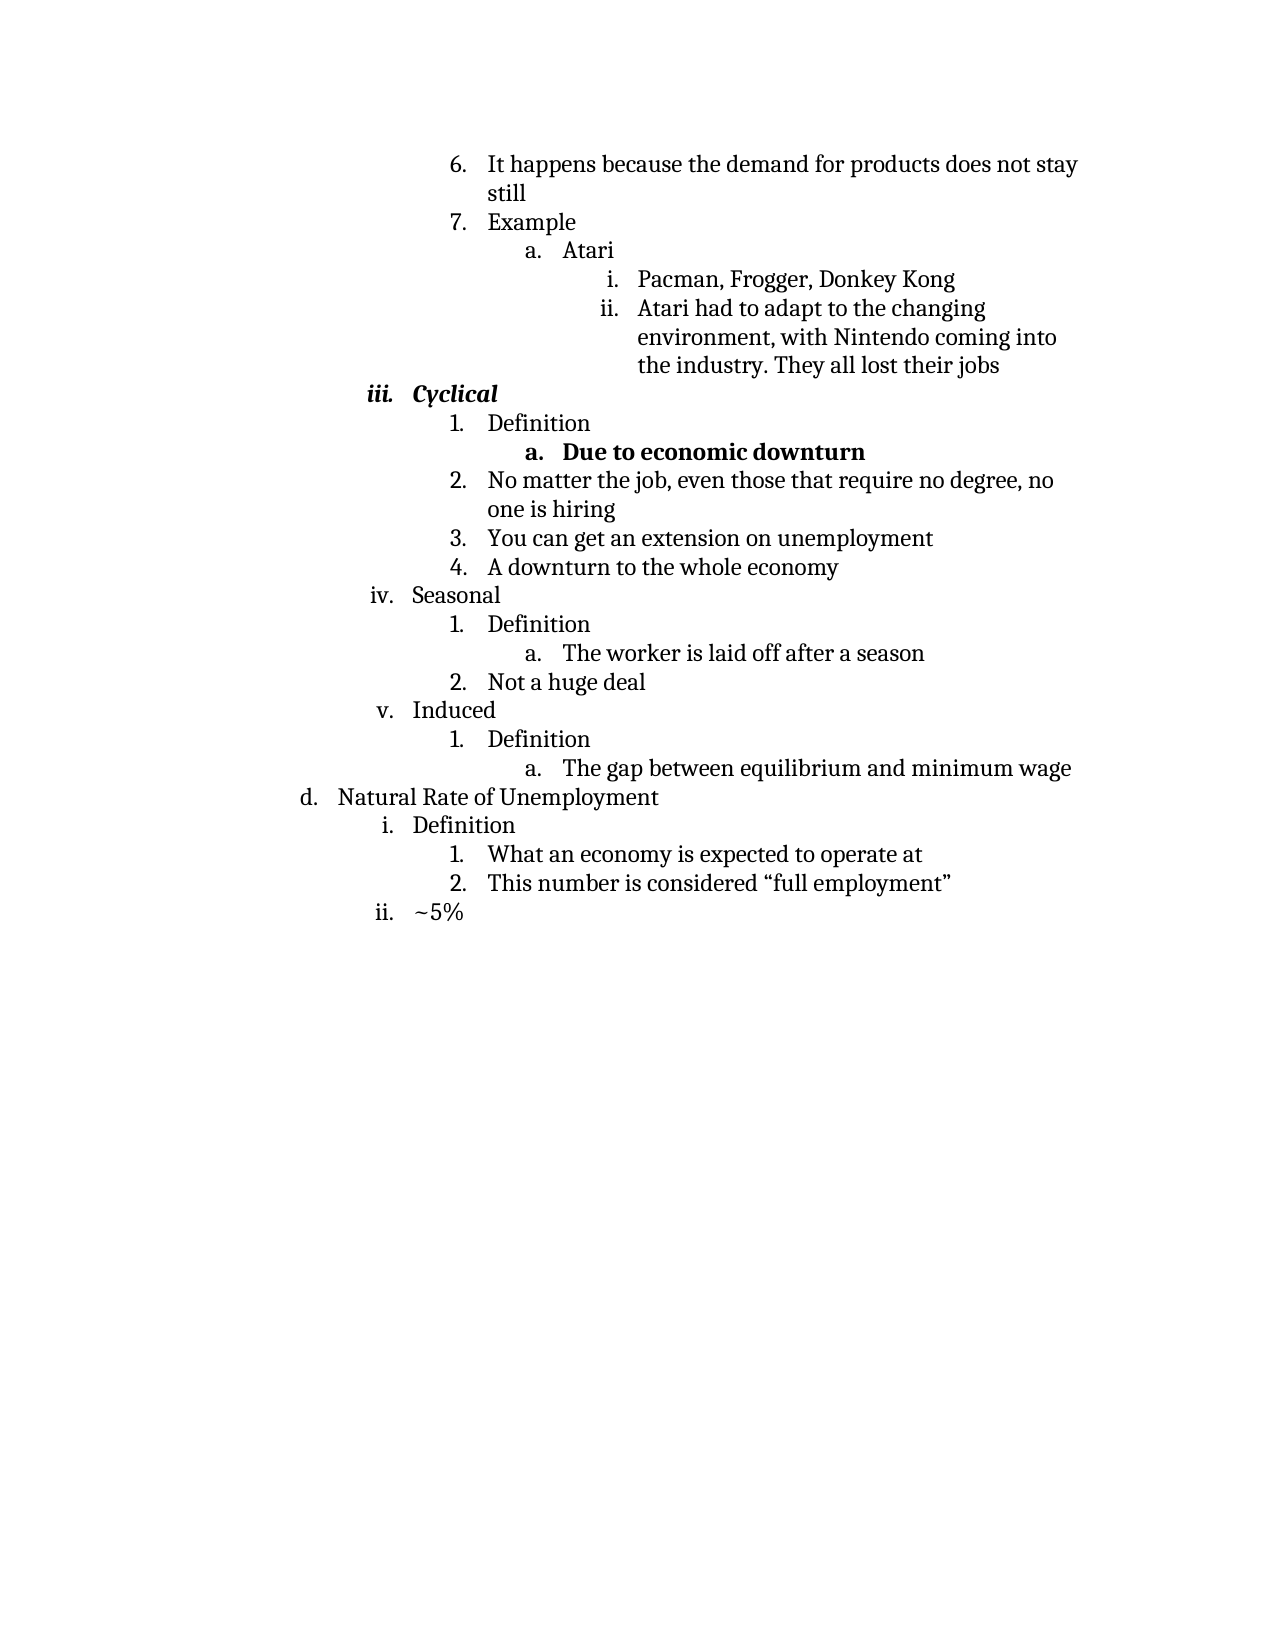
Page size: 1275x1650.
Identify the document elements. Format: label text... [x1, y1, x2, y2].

list This number is considered “full employment” [450, 869, 1087, 897]
list Due to economic downturn [525, 437, 1087, 466]
list Not a huge deal [450, 667, 1087, 696]
list Definition [450, 725, 1087, 754]
list Definition [394, 811, 1087, 840]
list ~5% [394, 897, 1087, 926]
list Cyclical [394, 380, 1087, 409]
list No matter the job, even those that require no degree, no one is hiring [450, 466, 1087, 524]
list Induced [394, 696, 1087, 725]
list Natural Rate of Unemployment [300, 782, 1087, 811]
list The gap between equilibrium and minimum wage [525, 754, 1087, 782]
list It happens because the demand for products does not stay still [450, 150, 1087, 207]
list Definition [450, 610, 1087, 639]
list Definition [450, 409, 1087, 437]
list Example [450, 207, 1087, 236]
list What an economy is expected to operate at [450, 840, 1087, 869]
list Atari had to adapt to the changing environment, with Nintendo coming into the industry. They all lost their jobs [619, 294, 1087, 380]
list Atari [525, 236, 1087, 265]
list You can get an extension on unemployment [450, 524, 1087, 552]
list The worker is laid off after a season [525, 639, 1087, 667]
list Seasonal [394, 581, 1087, 610]
list Pacman, Frogger, Donkey Kong [619, 265, 1087, 294]
list A downturn to the whole economy [450, 552, 1087, 581]
